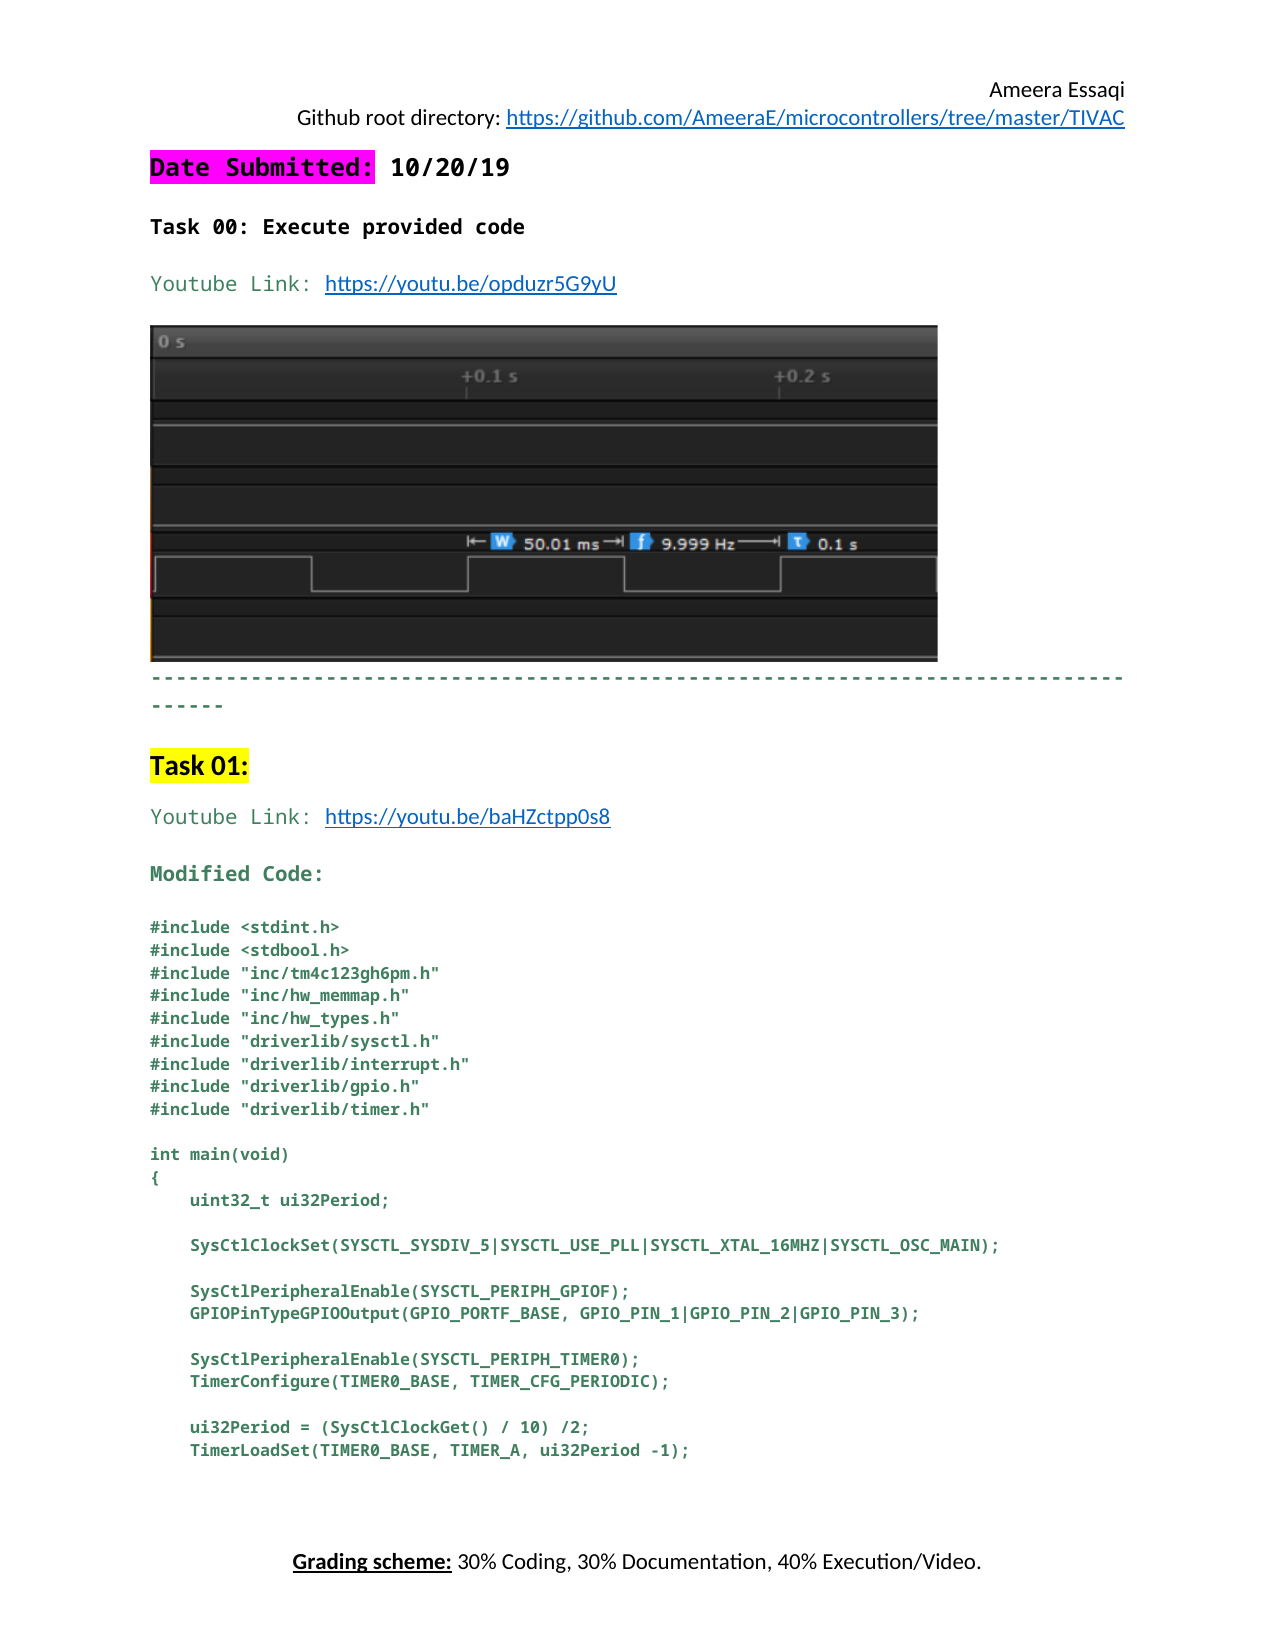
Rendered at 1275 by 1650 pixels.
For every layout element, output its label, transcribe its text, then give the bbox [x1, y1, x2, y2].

text GPIOPinTypeGPIOOutput(GPIO_PORTF_BASE, GPIO_PIN_1|GPIO_PIN_2|GPIO_PIN_3); [150, 1302, 1125, 1324]
text Task 01: [150, 747, 1125, 783]
text #include <stdbool.h> [150, 938, 1125, 961]
picture [150, 325, 938, 662]
text ui32Period = (SysCtlClockGet() / 10) /2; [150, 1415, 1125, 1438]
text SysCtlPeripheralEnable(SYSCTL_PERIPH_TIMER0); [150, 1347, 1125, 1370]
text #include "inc/hw_types.h" [150, 1007, 1125, 1029]
text ------------------------------------------------------------------------------------ [150, 662, 1125, 719]
text SysCtlClockSet(SYSCTL_SYSDIV_5|SYSCTL_USE_PLL|SYSCTL_XTAL_16MHZ|SYSCTL_OSC_MAIN); [150, 1234, 1125, 1256]
text { [150, 1166, 1125, 1188]
text #include <stdint.h> [150, 916, 1125, 938]
text #include "driverlib/interrupt.h" [150, 1052, 1125, 1075]
text Youtube Link: https://youtu.be/baHZctpp0s8 [150, 802, 1125, 831]
text Task 00: Execute provided code [150, 212, 1125, 241]
text Youtube Link: https://youtu.be/opduzr5G9yU [150, 269, 1125, 298]
text uint32_t ui32Period; [150, 1188, 1125, 1211]
text #include "driverlib/gpio.h" [150, 1075, 1125, 1097]
text #include "inc/tm4c123gh6pm.h" [150, 961, 1125, 984]
text SysCtlPeripheralEnable(SYSCTL_PERIPH_GPIOF); [150, 1279, 1125, 1302]
text Date Submitted: 10/20/19 [375, 150, 1125, 184]
text int main(void) [150, 1143, 1125, 1166]
text #include "driverlib/sysctl.h" [150, 1029, 1125, 1052]
text #include "driverlib/timer.h" [150, 1097, 1125, 1120]
text TimerLoadSet(TIMER0_BASE, TIMER_A, ui32Period -1); [150, 1438, 1125, 1461]
text Modified Code: [150, 859, 1125, 887]
text #include "inc/hw_memmap.h" [150, 984, 1125, 1007]
text TimerConfigure(TIMER0_BASE, TIMER_CFG_PERIODIC); [150, 1370, 1125, 1393]
